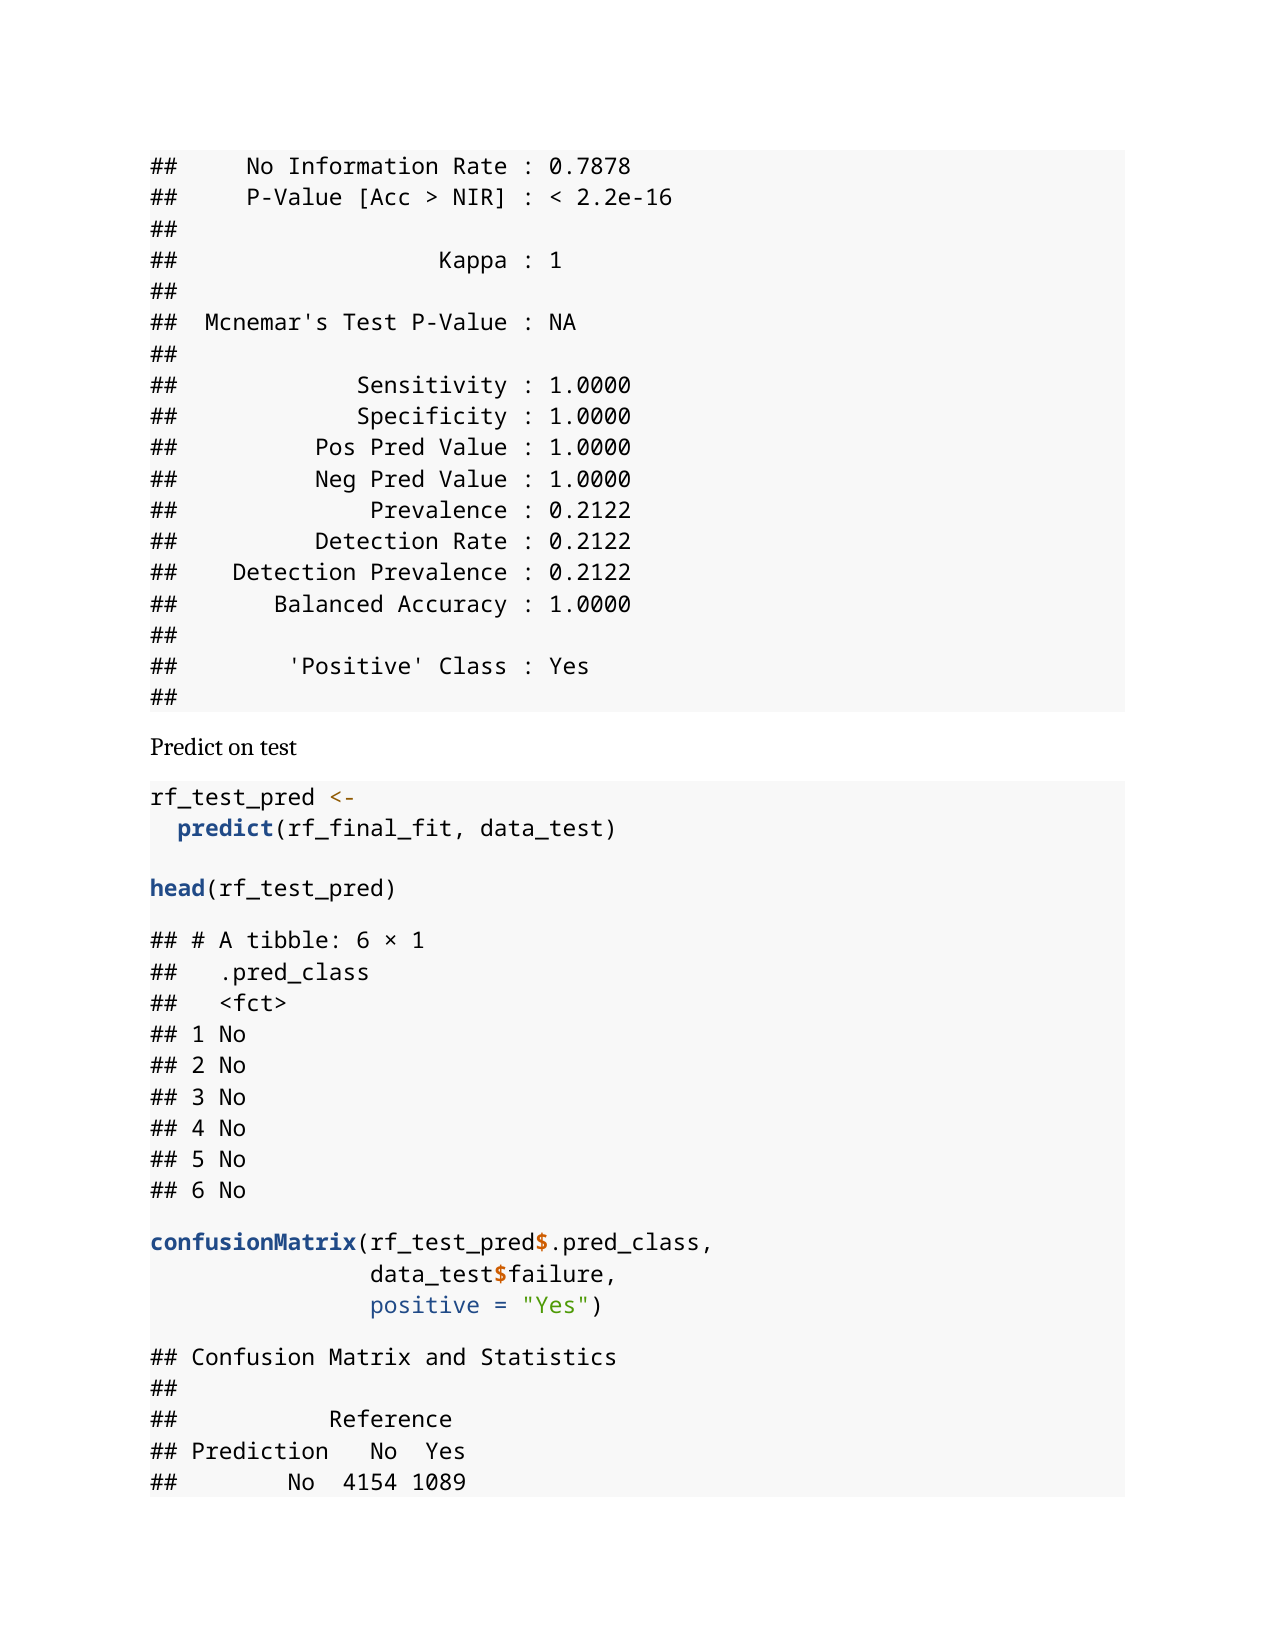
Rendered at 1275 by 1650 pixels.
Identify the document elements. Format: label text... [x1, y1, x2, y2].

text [150, 1341, 1125, 1497]
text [150, 150, 1125, 712]
text Predict on test [150, 733, 1125, 762]
text confusionMatrix(rf_test_pred$.pred_class, data_test$failure, positive = "Yes") [150, 1226, 1125, 1320]
text rf_test_pred <- predict(rf_final_fit, data_test) head(rf_test_pred) [150, 781, 1125, 903]
text ## # A tibble: 6 × 1 ## .pred_class ## <fct> ## 1 No ## 2 No ## 3 No ## 4 No ## 5 No ## 6 No [150, 924, 1125, 1205]
